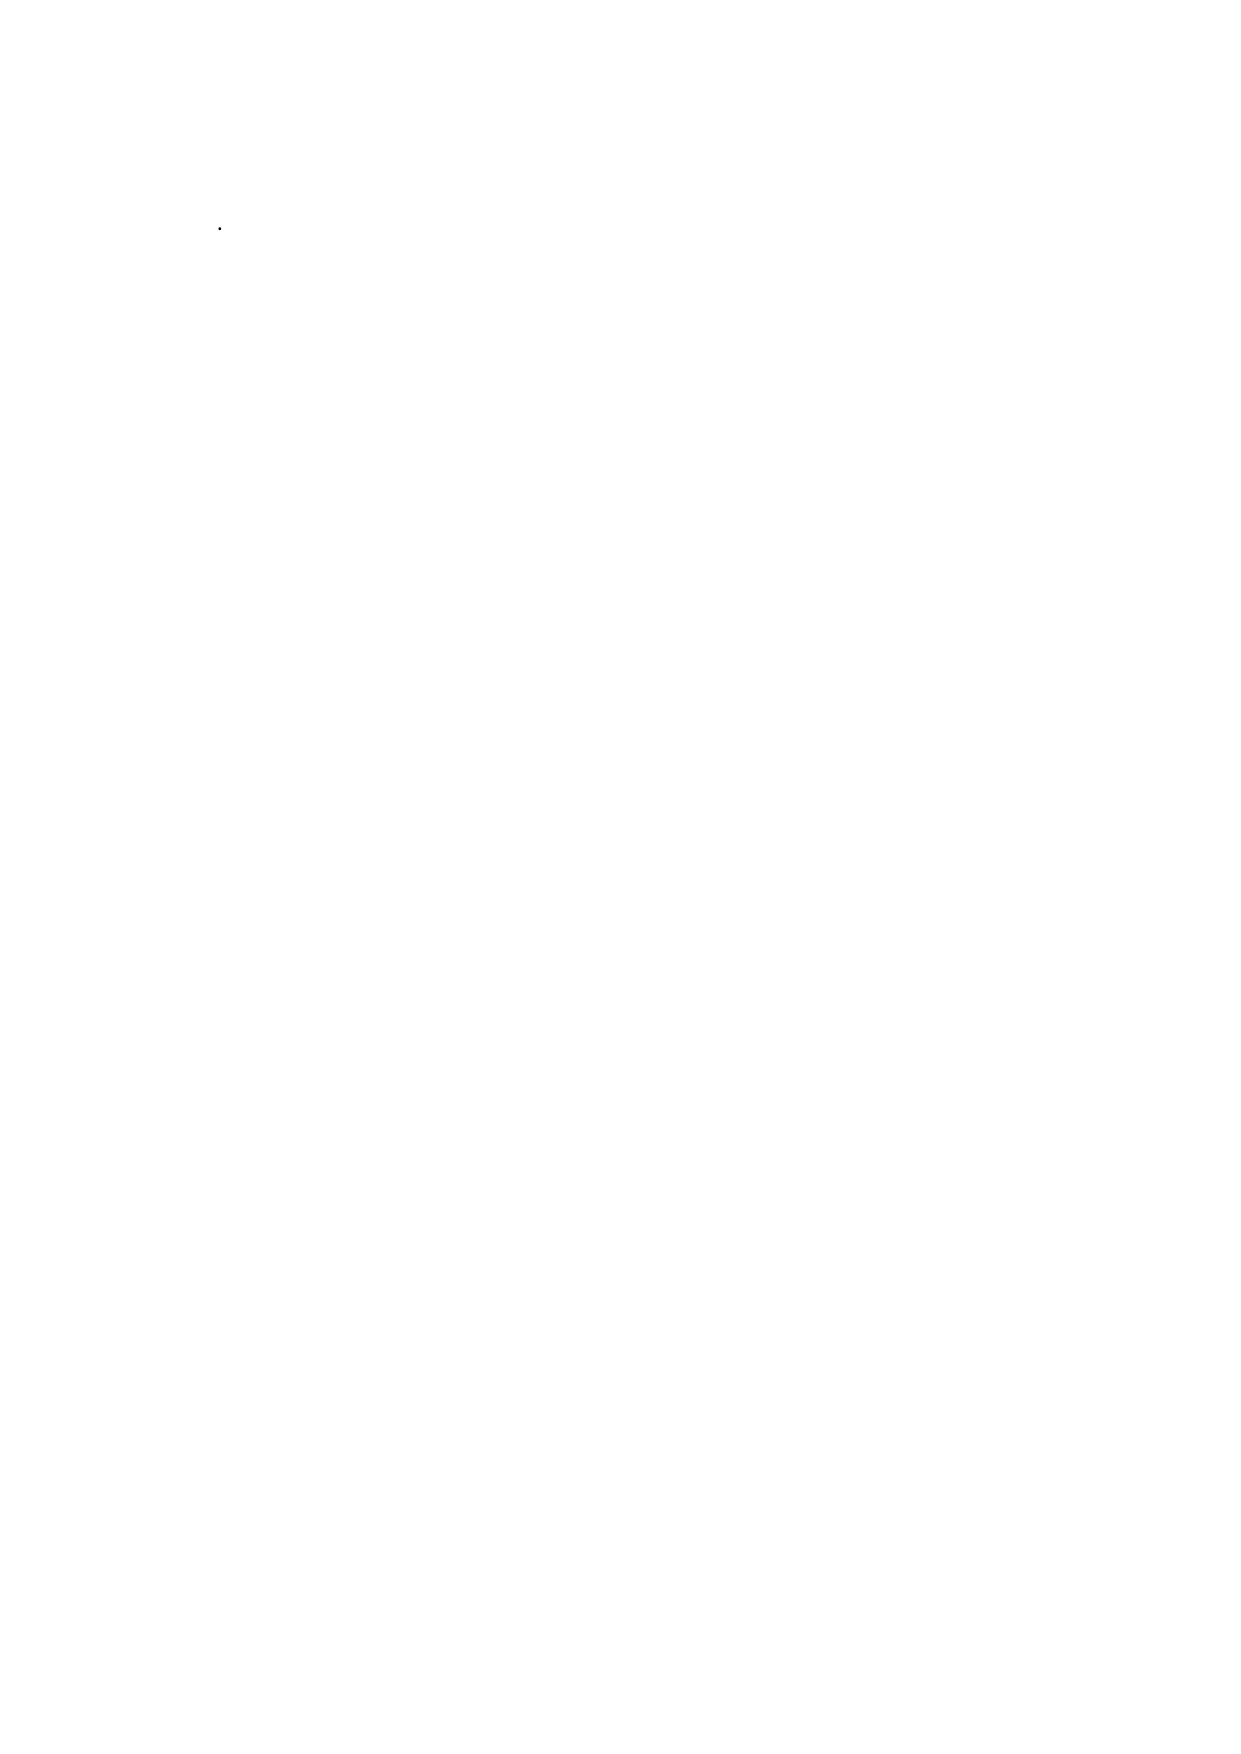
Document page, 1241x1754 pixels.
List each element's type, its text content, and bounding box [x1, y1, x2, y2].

text . [187, 207, 1053, 236]
